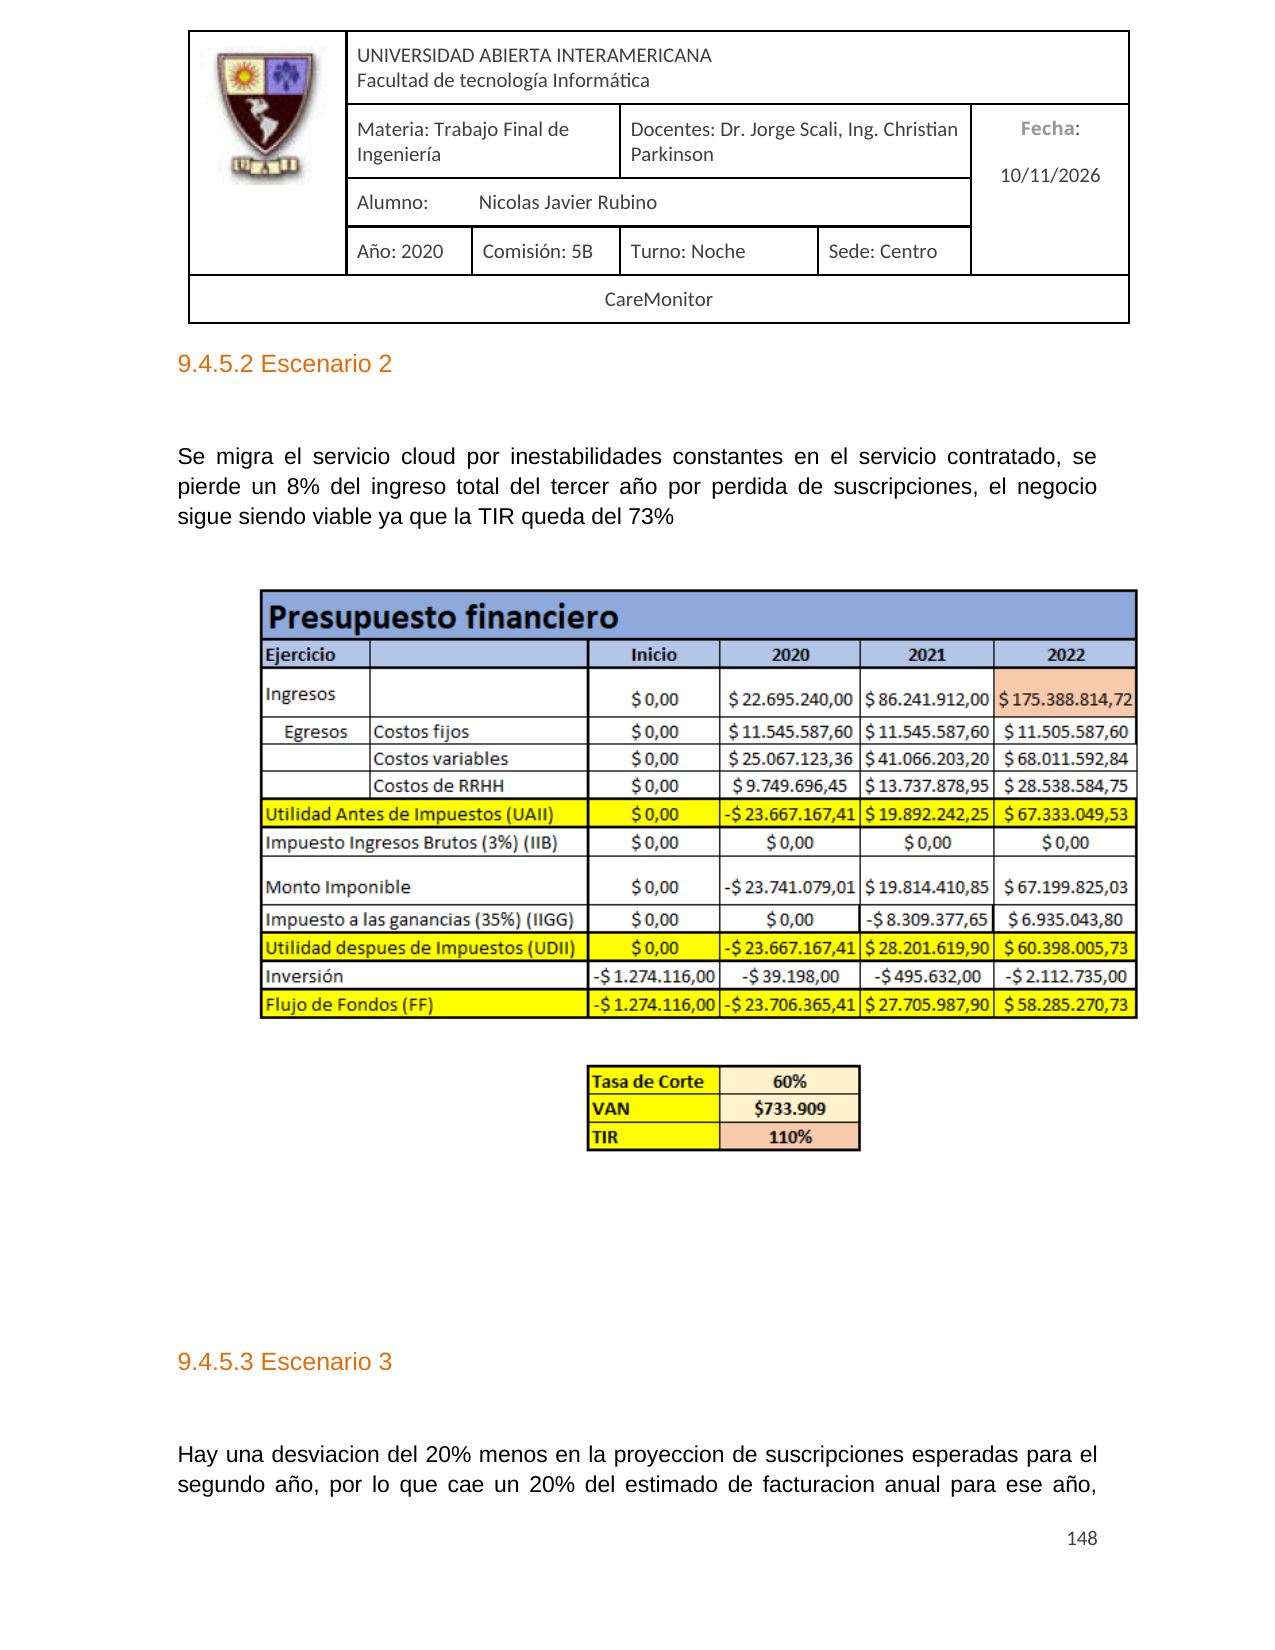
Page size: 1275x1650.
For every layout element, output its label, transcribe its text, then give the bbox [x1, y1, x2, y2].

picture [252, 580, 1173, 1165]
subtitle 9.4.5.2 Escenario 2 [177, 349, 1098, 378]
picture [198, 42, 332, 192]
subtitle 9.4.5.3 Escenario 3 [177, 1347, 1098, 1375]
text Se migra el servicio cloud por inestabilidades constantes en el servicio contratado, se pierde un 8% del ingreso total del tercer año por perdida de suscripciones, el negocio sigue siendo viable ya que la TIR queda del 73% [177, 443, 1098, 529]
